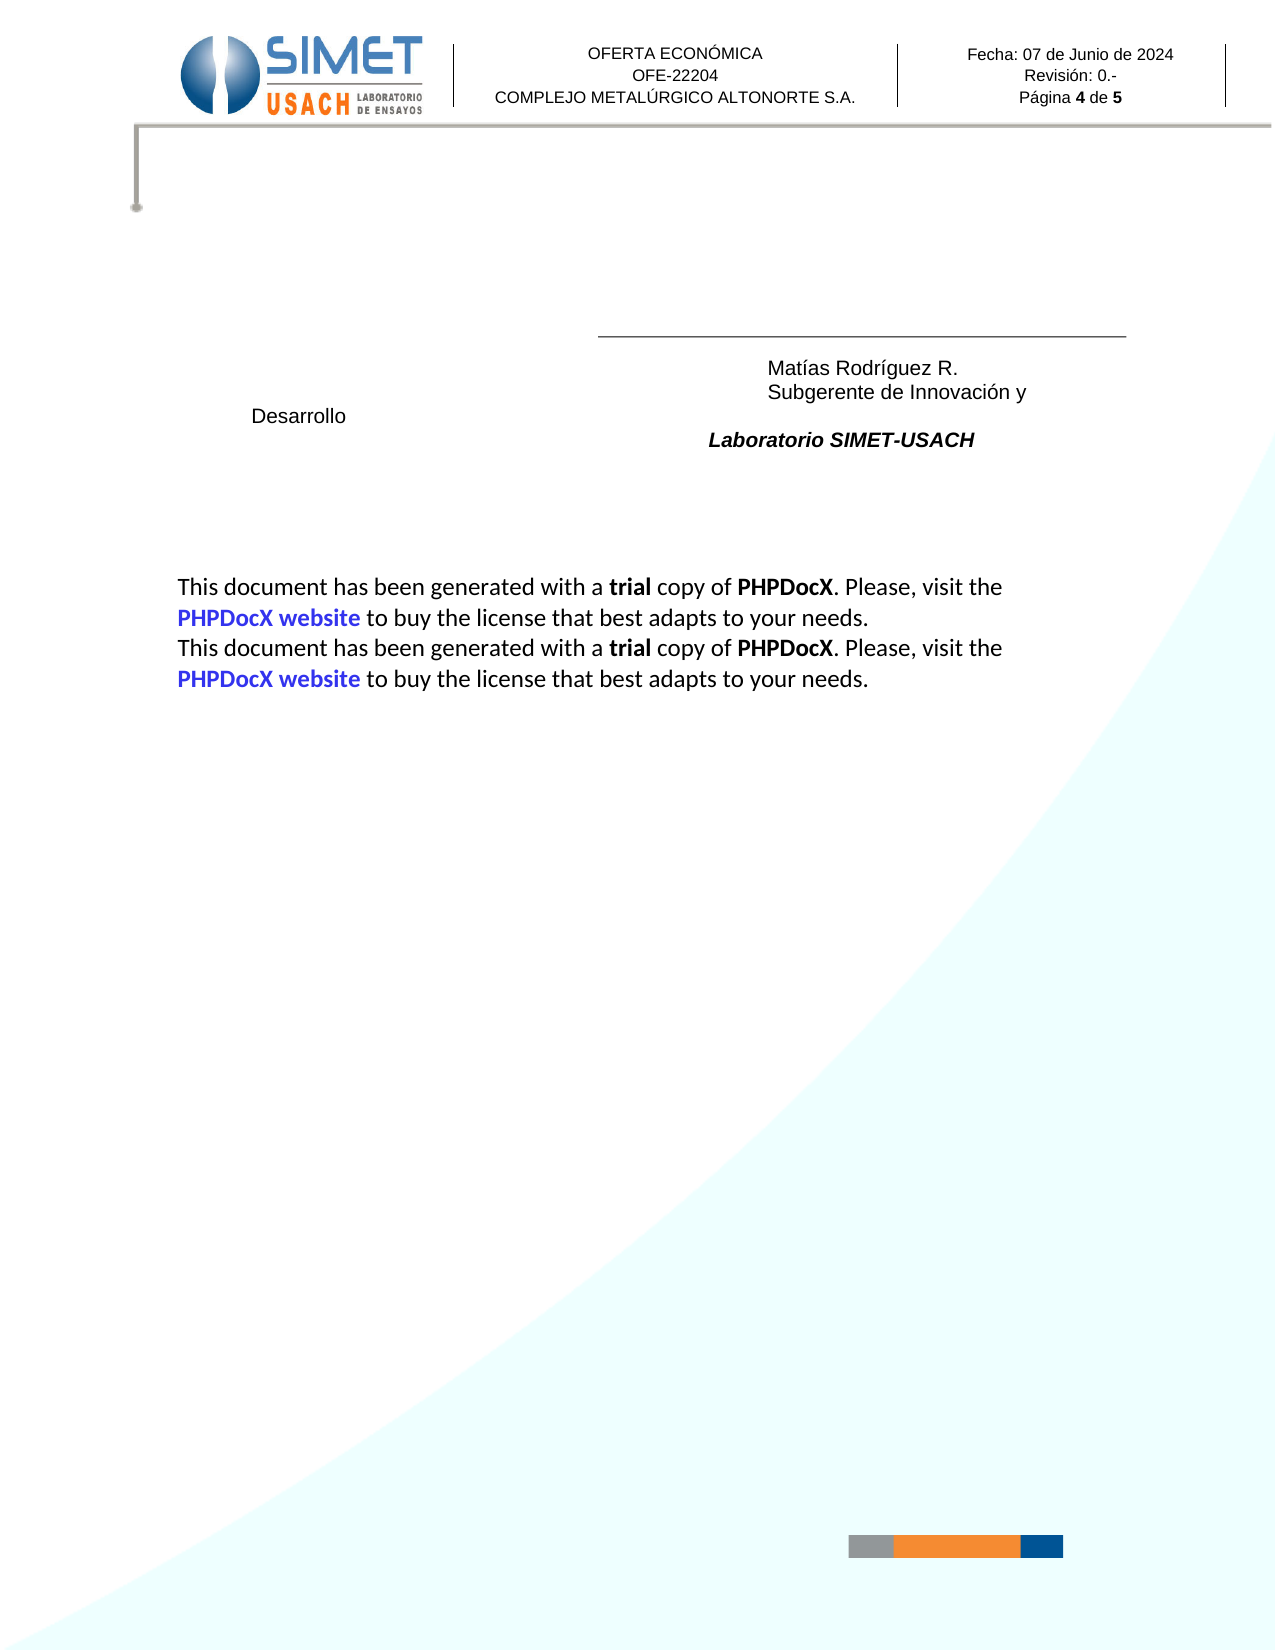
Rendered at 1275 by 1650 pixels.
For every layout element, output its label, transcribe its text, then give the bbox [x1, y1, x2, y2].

picture [126, 22, 1272, 219]
text This document has been generated with a trial copy of PHPDocX. Please, visit the PHPDocX website to buy the license that best adapts to your needs. [177, 571, 1063, 632]
text Laboratorio SIMET-USACH [177, 428, 1063, 452]
text This document has been generated with a trial copy of PHPDocX. Please, visit the PHPDocX website to buy the license that best adapts to your needs. [177, 632, 1063, 693]
text Matías Rodríguez R. [251, 356, 1063, 380]
text Subgerente de Innovación y Desarrollo [251, 380, 1063, 428]
